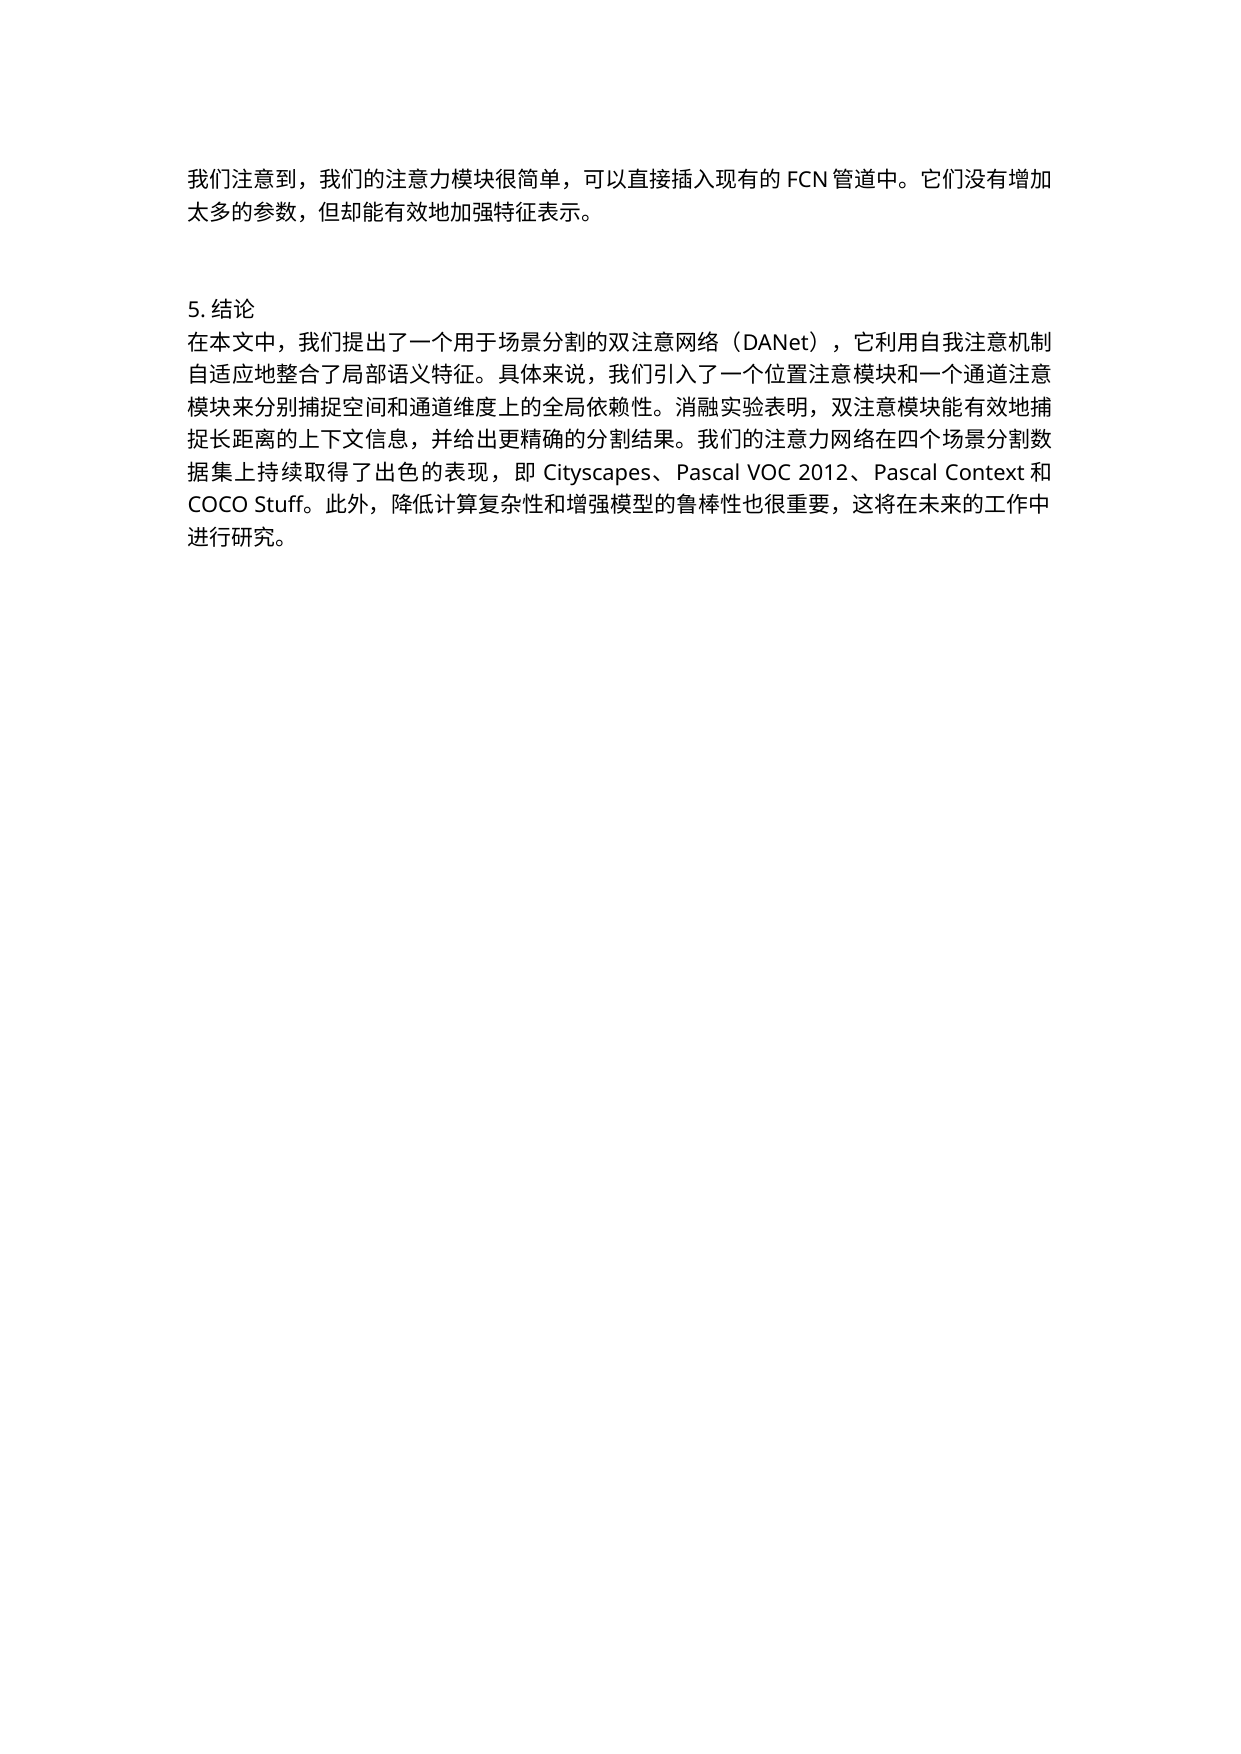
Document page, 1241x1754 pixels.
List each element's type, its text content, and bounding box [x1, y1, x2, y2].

text 5. 结论 [187, 292, 1053, 324]
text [187, 162, 1053, 227]
text 在本文中，我们提出了一个用于场景分割的双注意网络（DANet），它利用自我注意机制自适应地整合了局部语义特征。具体来说，我们引入了一个位置注意模块和一个通道注意模块来分别捕捉空间和通道维度上的全局依赖性。消融实验表明，双注意模块能有效地捕捉长距离的上下文信息，并给出更精确的分割结果。我们的注意力网络在四个场景分割数据集上持续取得了出色的表现，即Cityscapes、Pascal VOC 2012、Pascal Context和COCO Stuff。此外，降低计算复杂性和增强模型的鲁棒性也很重要，这将在未来的工作中进行研究。 [187, 324, 1053, 552]
